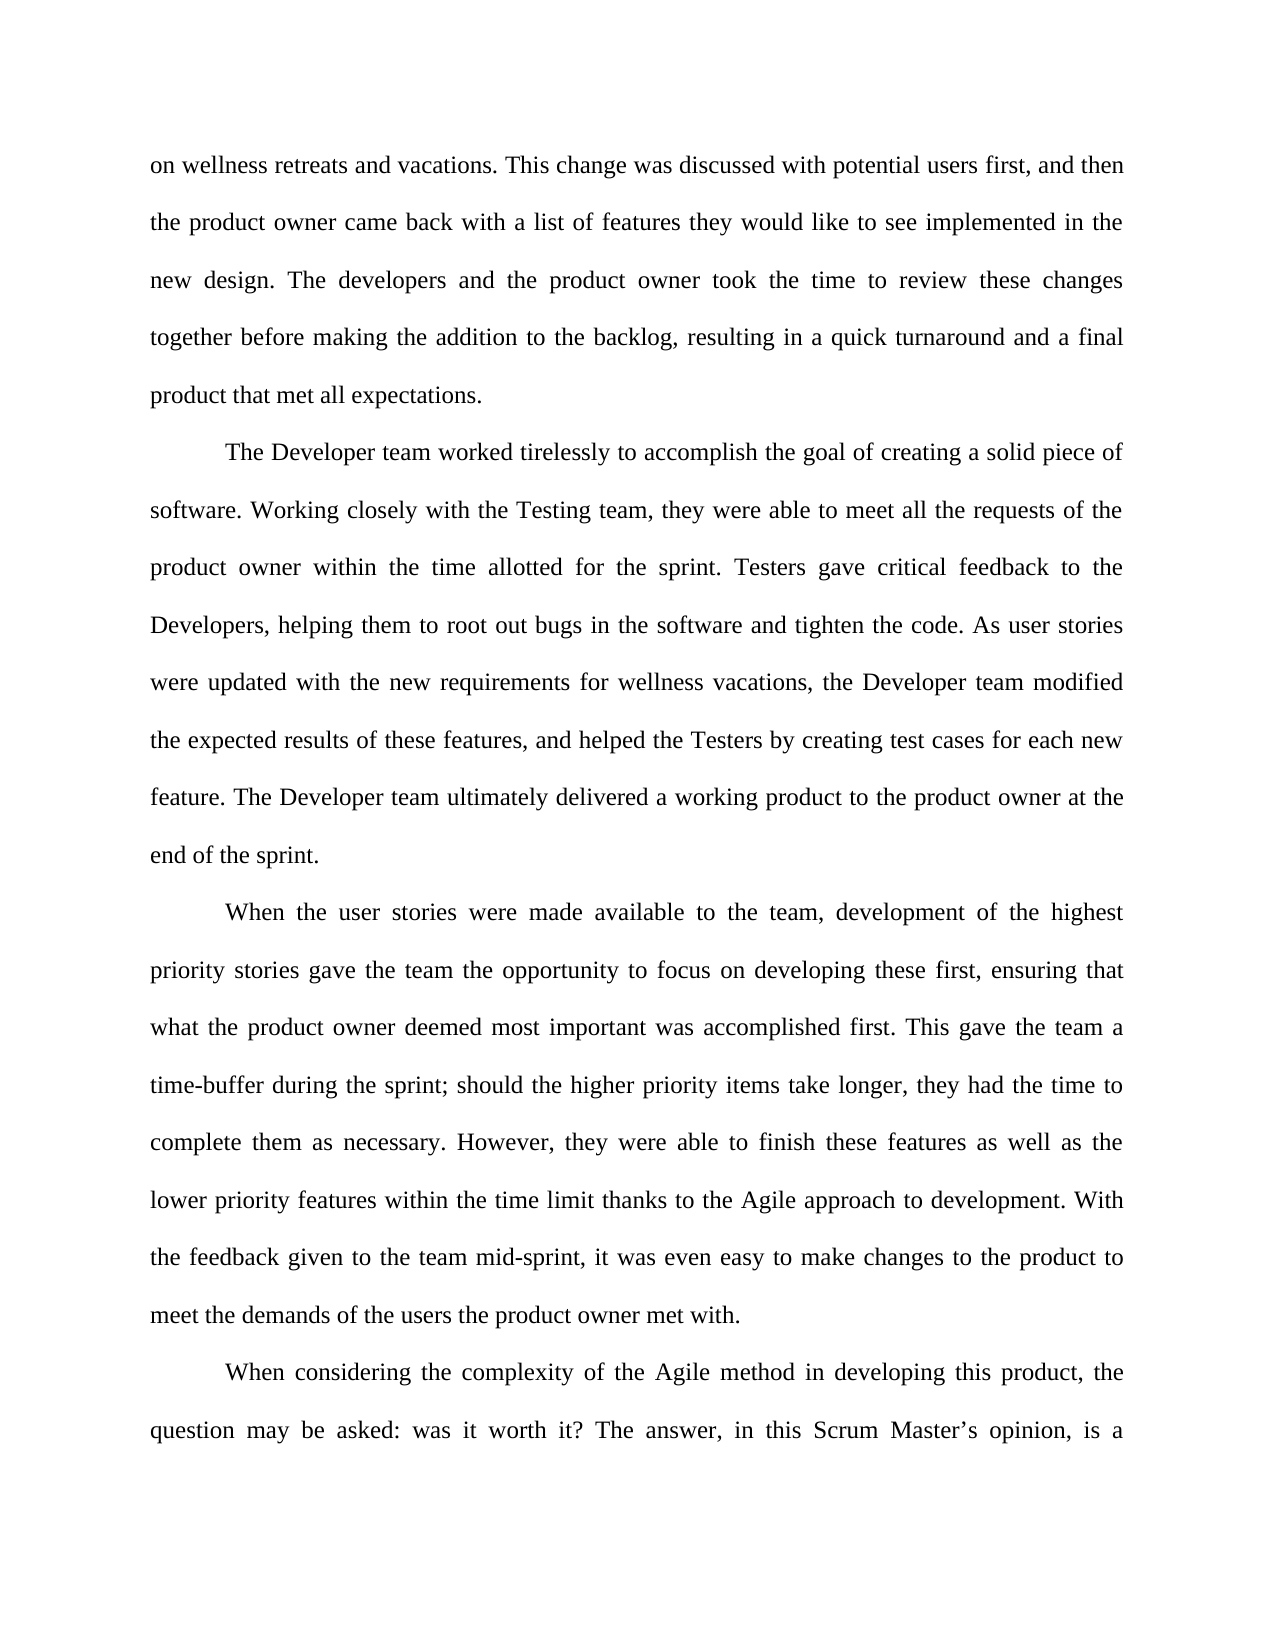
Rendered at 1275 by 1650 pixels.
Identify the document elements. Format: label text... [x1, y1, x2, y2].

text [150, 150, 1125, 409]
text The Developer team worked tirelessly to accomplish the goal of creating a solid piece of software. Working closely with the Testing team, they were able to meet all the requests of the product owner within the time allotted for the sprint. Testers gave critical feedback to the Developers, helping them to root out bugs in the software and tighten the code. As user stories were updated with the new requirements for wellness vacations, the Developer team modified the expected results of these features, and helped the Testers by creating test cases for each new feature. The Developer team ultimately delivered a working product to the product owner at the end of the sprint. [150, 437, 1125, 869]
text When the user stories were made available to the team, development of the highest priority stories gave the team the opportunity to focus on developing these first, ensuring that what the product owner deemed most important was accomplished first. This gave the team a time-buffer during the sprint; should the higher priority items take longer, they had the time to complete them as necessary. However, they were able to finish these features as well as the lower priority features within the time limit thanks to the Agile approach to development. With the feedback given to the team mid-sprint, it was even easy to make changes to the product to meet the demands of the users the product owner met with. [150, 897, 1125, 1329]
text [150, 1357, 1125, 1444]
